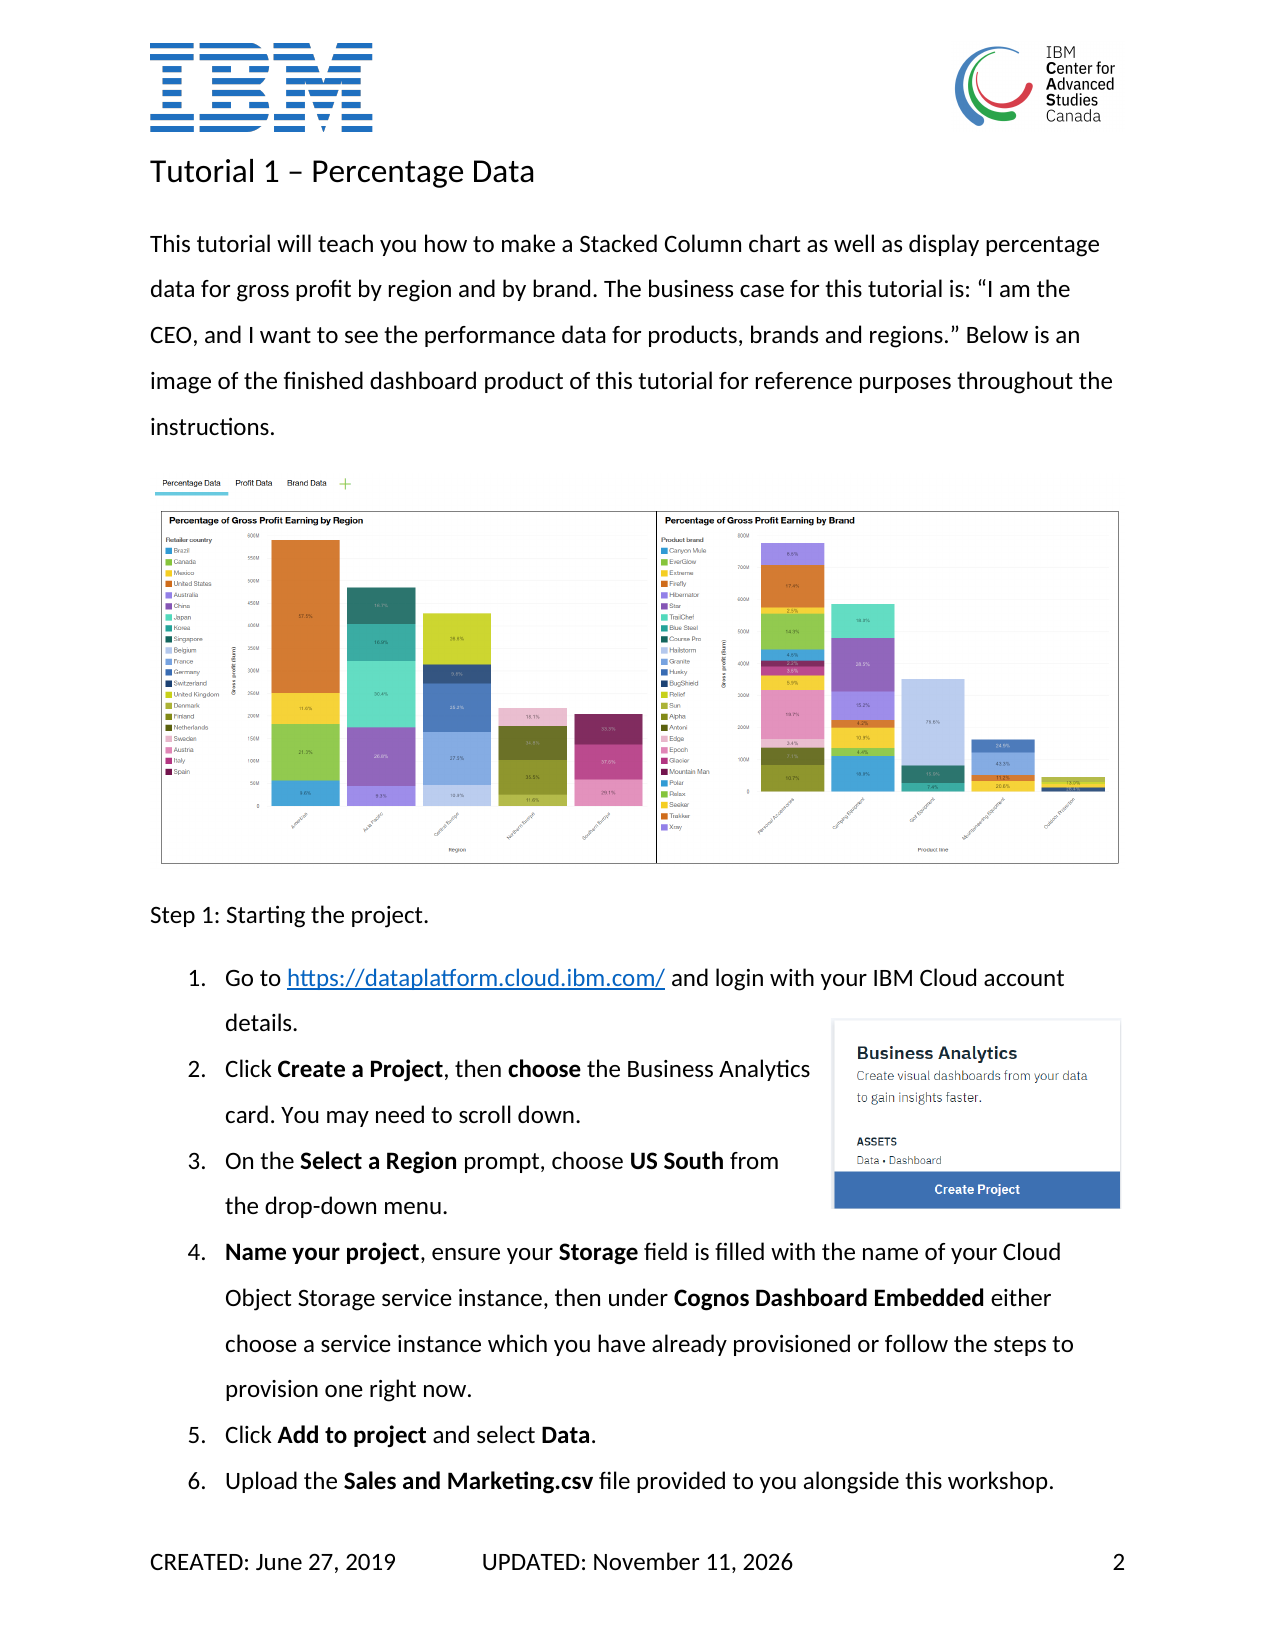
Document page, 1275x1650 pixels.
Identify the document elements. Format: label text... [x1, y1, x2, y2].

list Name your project, ensure your Storage field is filled with the name of your Cloud Object Storage service instance, then under Cognos Dashboard Embedded either choose a service instance which you have already provisioned or follow the steps to provision one right now. [187, 1236, 1125, 1404]
list Upload the Sales and Marketing.csv file provided to you alongside this workshop. [187, 1465, 1125, 1495]
picture [150, 43, 373, 132]
list On the Select a Region prompt, choose US South from the drop-down menu. [187, 1145, 1125, 1221]
picture [830, 1018, 1122, 1209]
text This tutorial will teach you how to make a Stacked Column chart as well as display percentage data for gross profit by region and by brand. The business case for this tutorial is: “I am the CEO, and I want to see the performance data for products, brands and regions.” Below is an image of the finished dashboard product of this tutorial for reference purposes throughout the instructions. [150, 228, 1125, 441]
list Click Add to project and select Data. [187, 1419, 1125, 1450]
text Tutorial 1 – Percentage Data [150, 150, 1125, 191]
text Step 1: Starting the project. [150, 899, 1125, 930]
list Go to https://dataplatform.cloud.ibm.com/ and login with your IBM Cloud account details. [187, 962, 1125, 1038]
list Click Create a Project, then choose the Business Analytics card. You may need to scroll down. [187, 1053, 830, 1129]
picture [150, 473, 1125, 869]
picture [951, 41, 1125, 132]
